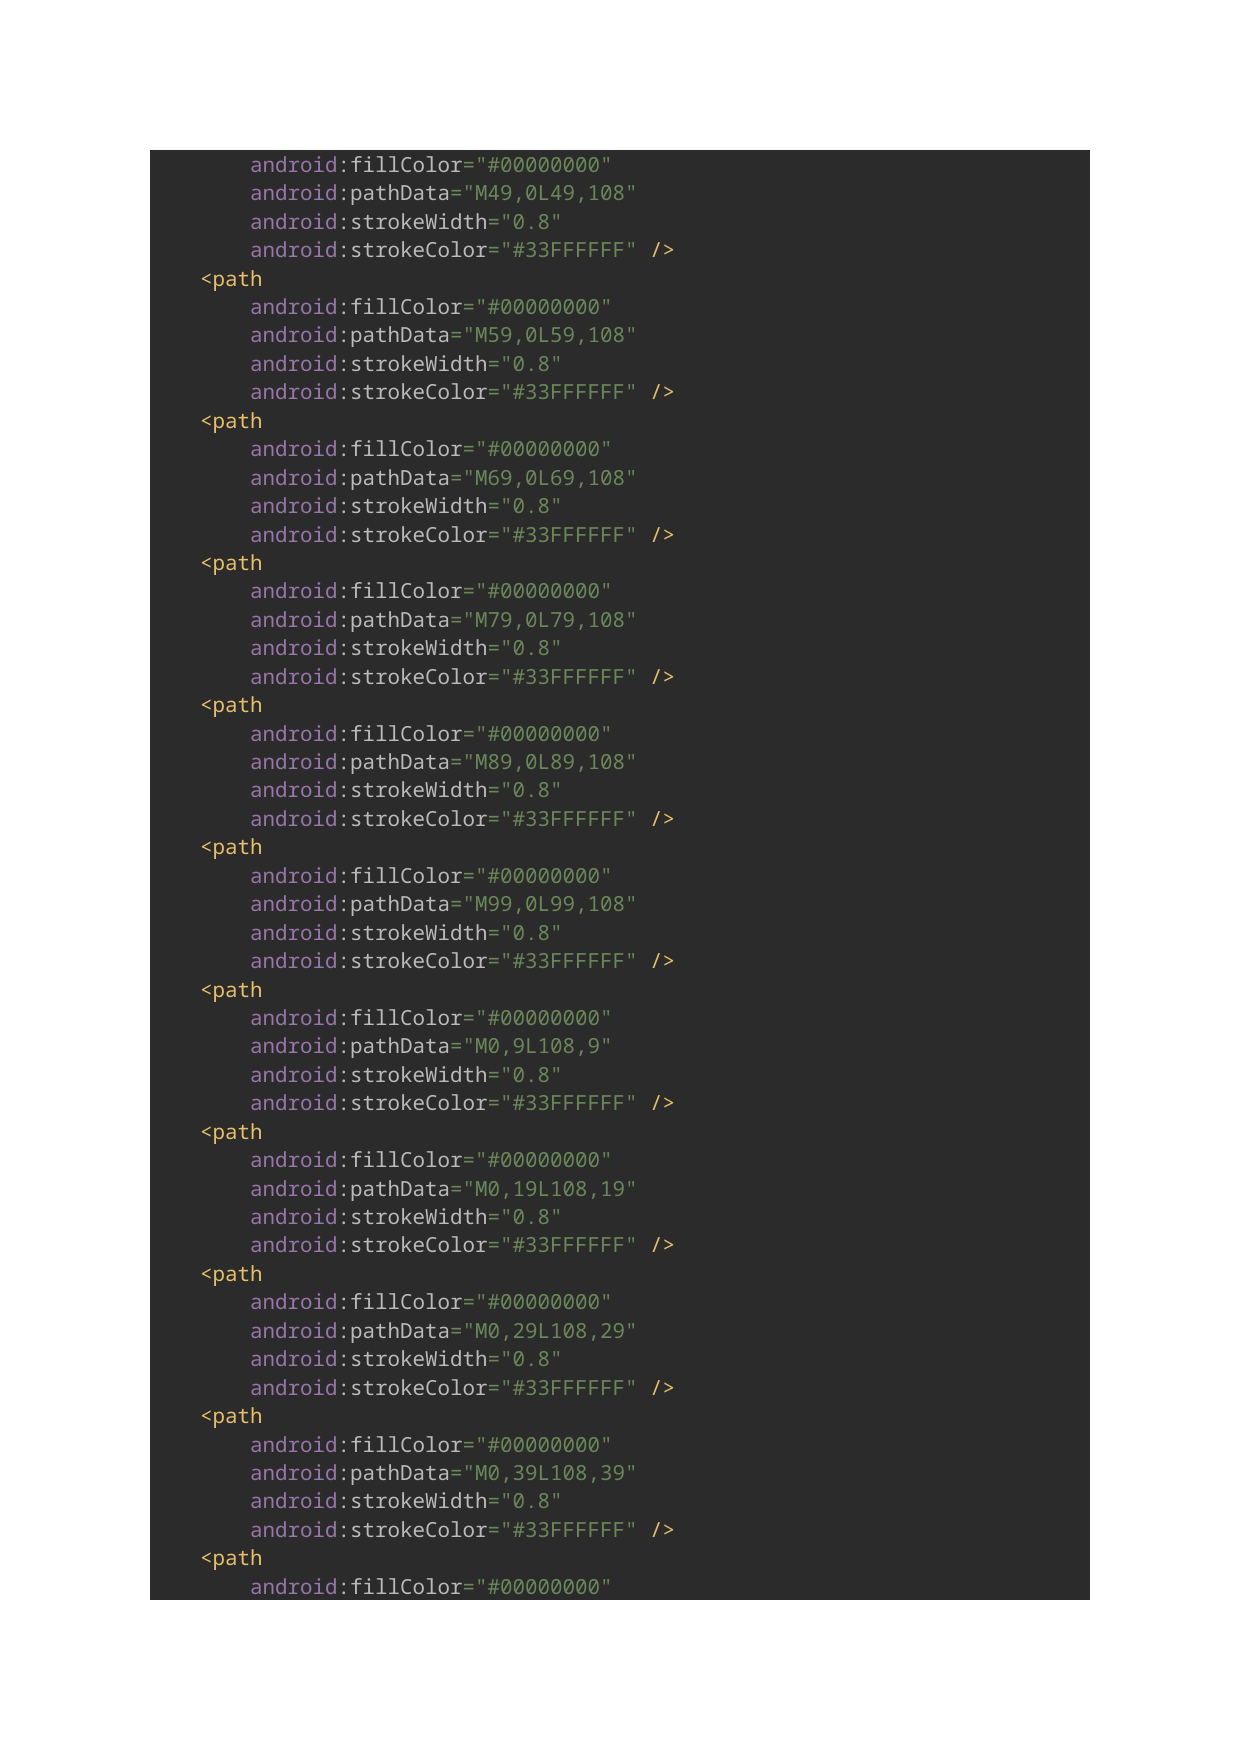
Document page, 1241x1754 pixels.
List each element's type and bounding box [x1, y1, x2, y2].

text [150, 150, 1090, 1600]
